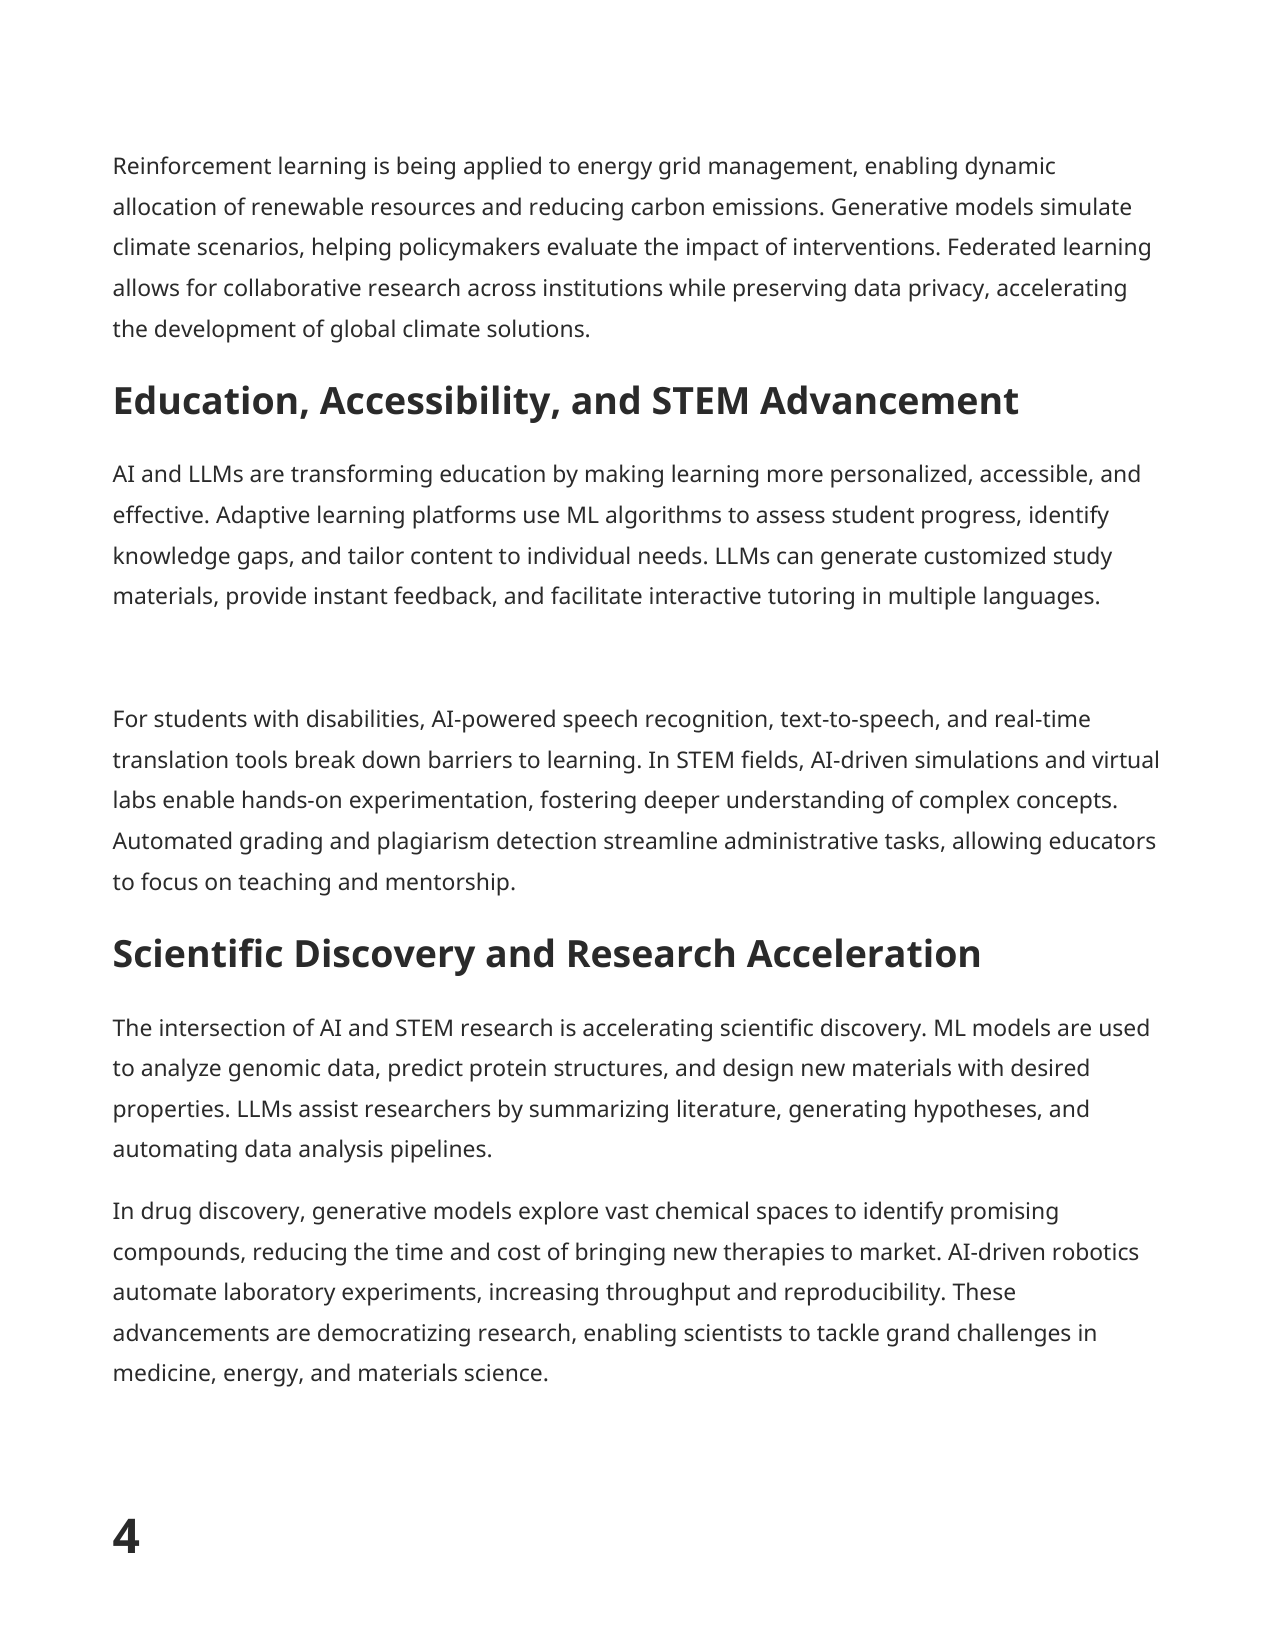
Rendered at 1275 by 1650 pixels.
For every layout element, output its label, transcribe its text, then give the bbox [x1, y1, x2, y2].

text For students with disabilities, AI-powered speech recognition, text-to-speech, and real-time translation tools break down barriers to learning. In STEM fields, AI-driven simulations and virtual labs enable hands-on experimentation, fostering deeper understanding of complex concepts. Automated grading and plagiarism detection streamline administrative tasks, allowing educators to focus on teaching and mentorship. [112, 703, 1162, 897]
subtitle Education, Accessibility, and STEM Advancement [112, 374, 1162, 425]
subtitle Scientific Discovery and Research Acceleration [112, 927, 1162, 978]
text AI and LLMs are transforming education by making learning more personalized, accessible, and effective. Adaptive learning platforms use ML algorithms to assess student progress, identify knowledge gaps, and tailor content to individual needs. LLMs can generate customized study materials, provide instant feedback, and facilitate interactive tutoring in multiple languages. [112, 458, 1162, 611]
text The intersection of AI and STEM research is accelerating scientific discovery. ML models are used to analyze genomic data, predict protein structures, and design new materials with desired properties. LLMs assist researchers by summarizing literature, generating hypotheses, and automating data analysis pipelines. [112, 1011, 1162, 1164]
text In drug discovery, generative models explore vast chemical spaces to identify promising compounds, reducing the time and cost of bringing new therapies to market. AI-driven robotics automate laboratory experiments, increasing throughput and reproducibility. These advancements are democratizing research, enabling scientists to tackle grand challenges in medicine, energy, and materials science. [112, 1195, 1162, 1388]
text Reinforcement learning is being applied to energy grid management, enabling dynamic allocation of renewable resources and reducing carbon emissions. Generative models simulate climate scenarios, helping policymakers evaluate the impact of interventions. Federated learning allows for collaborative research across institutions while preserving data privacy, accelerating the development of global climate solutions. [112, 150, 1162, 344]
